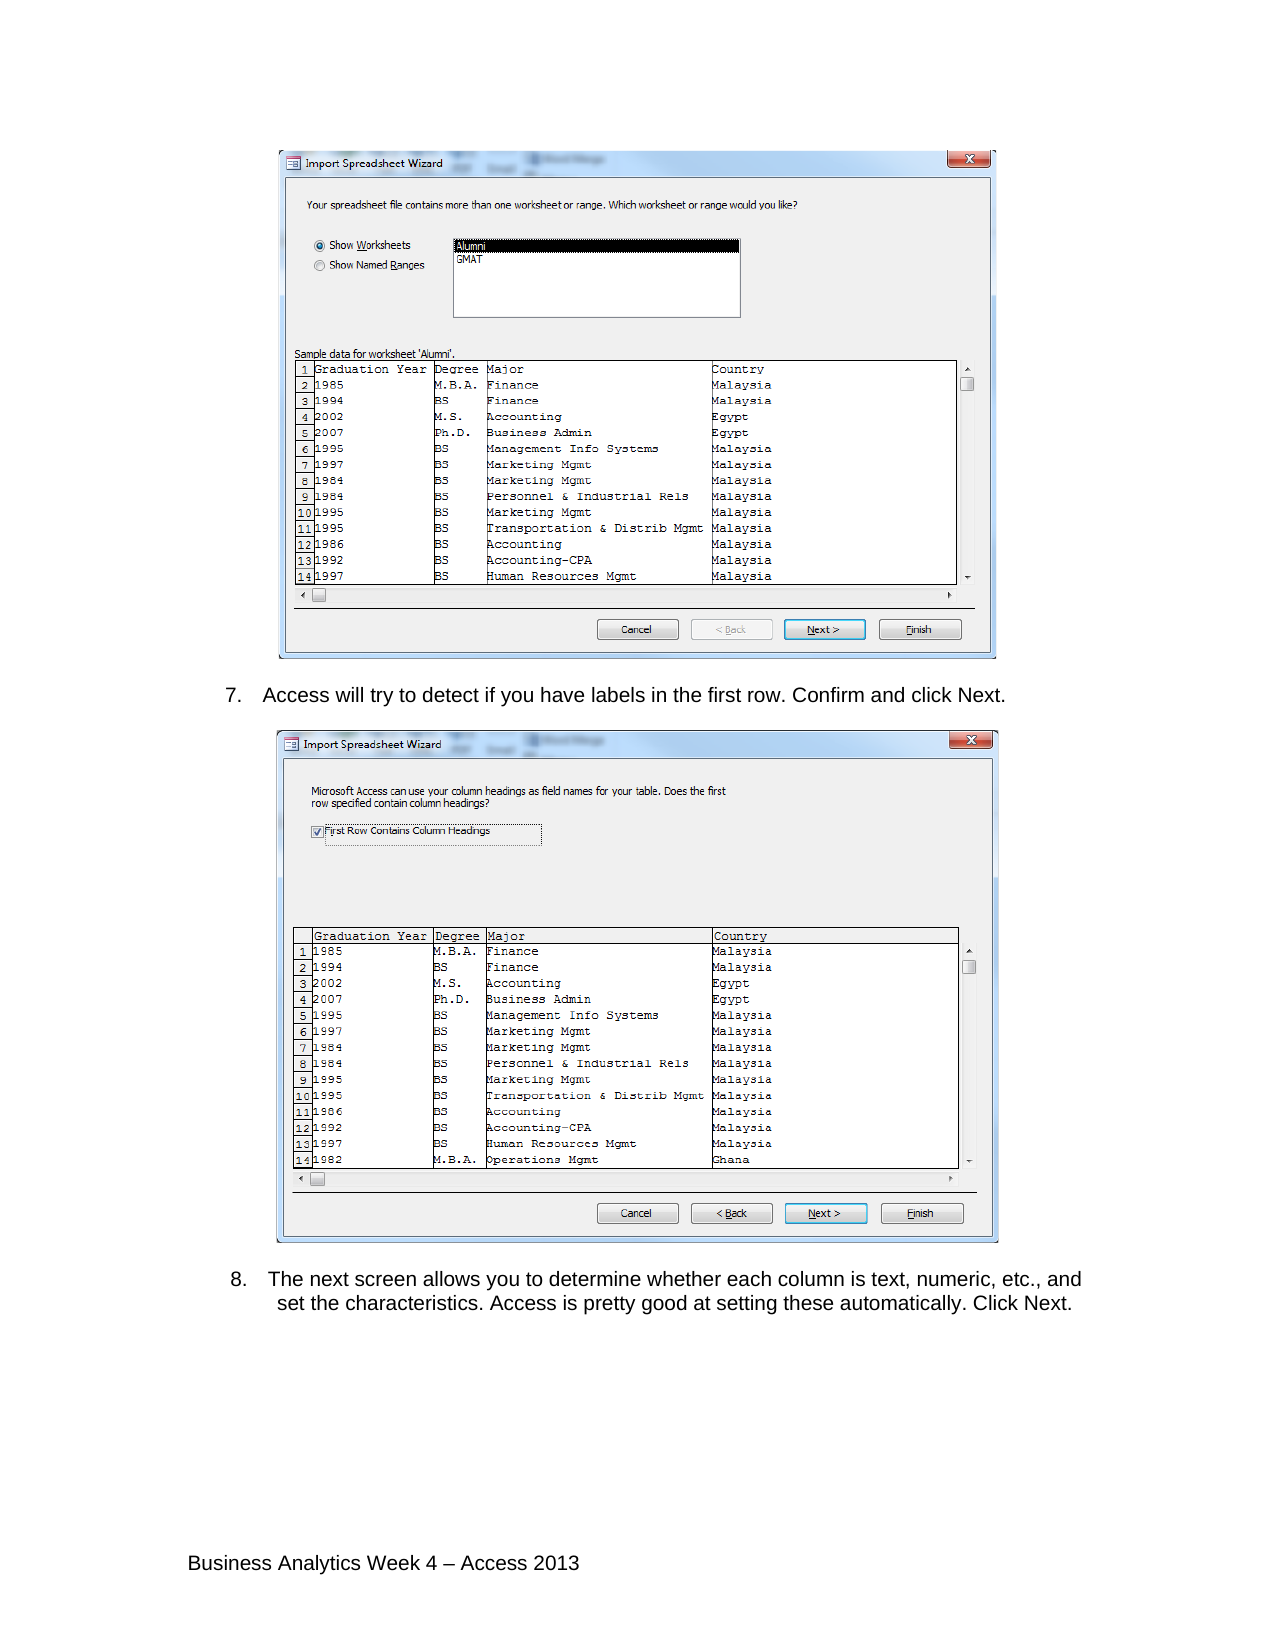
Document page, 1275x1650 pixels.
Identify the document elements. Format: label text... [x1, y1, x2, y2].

picture [276, 730, 999, 1243]
list The next screen allows you to determine whether each column is text, numeric, etc., and set the characteristics. Access is pretty good at setting these automatically. Click Next. [225, 1267, 1087, 1314]
list Access will try to detect if you have labels in the first row. Confirm and click Next. [225, 683, 1087, 707]
picture [278, 150, 997, 659]
